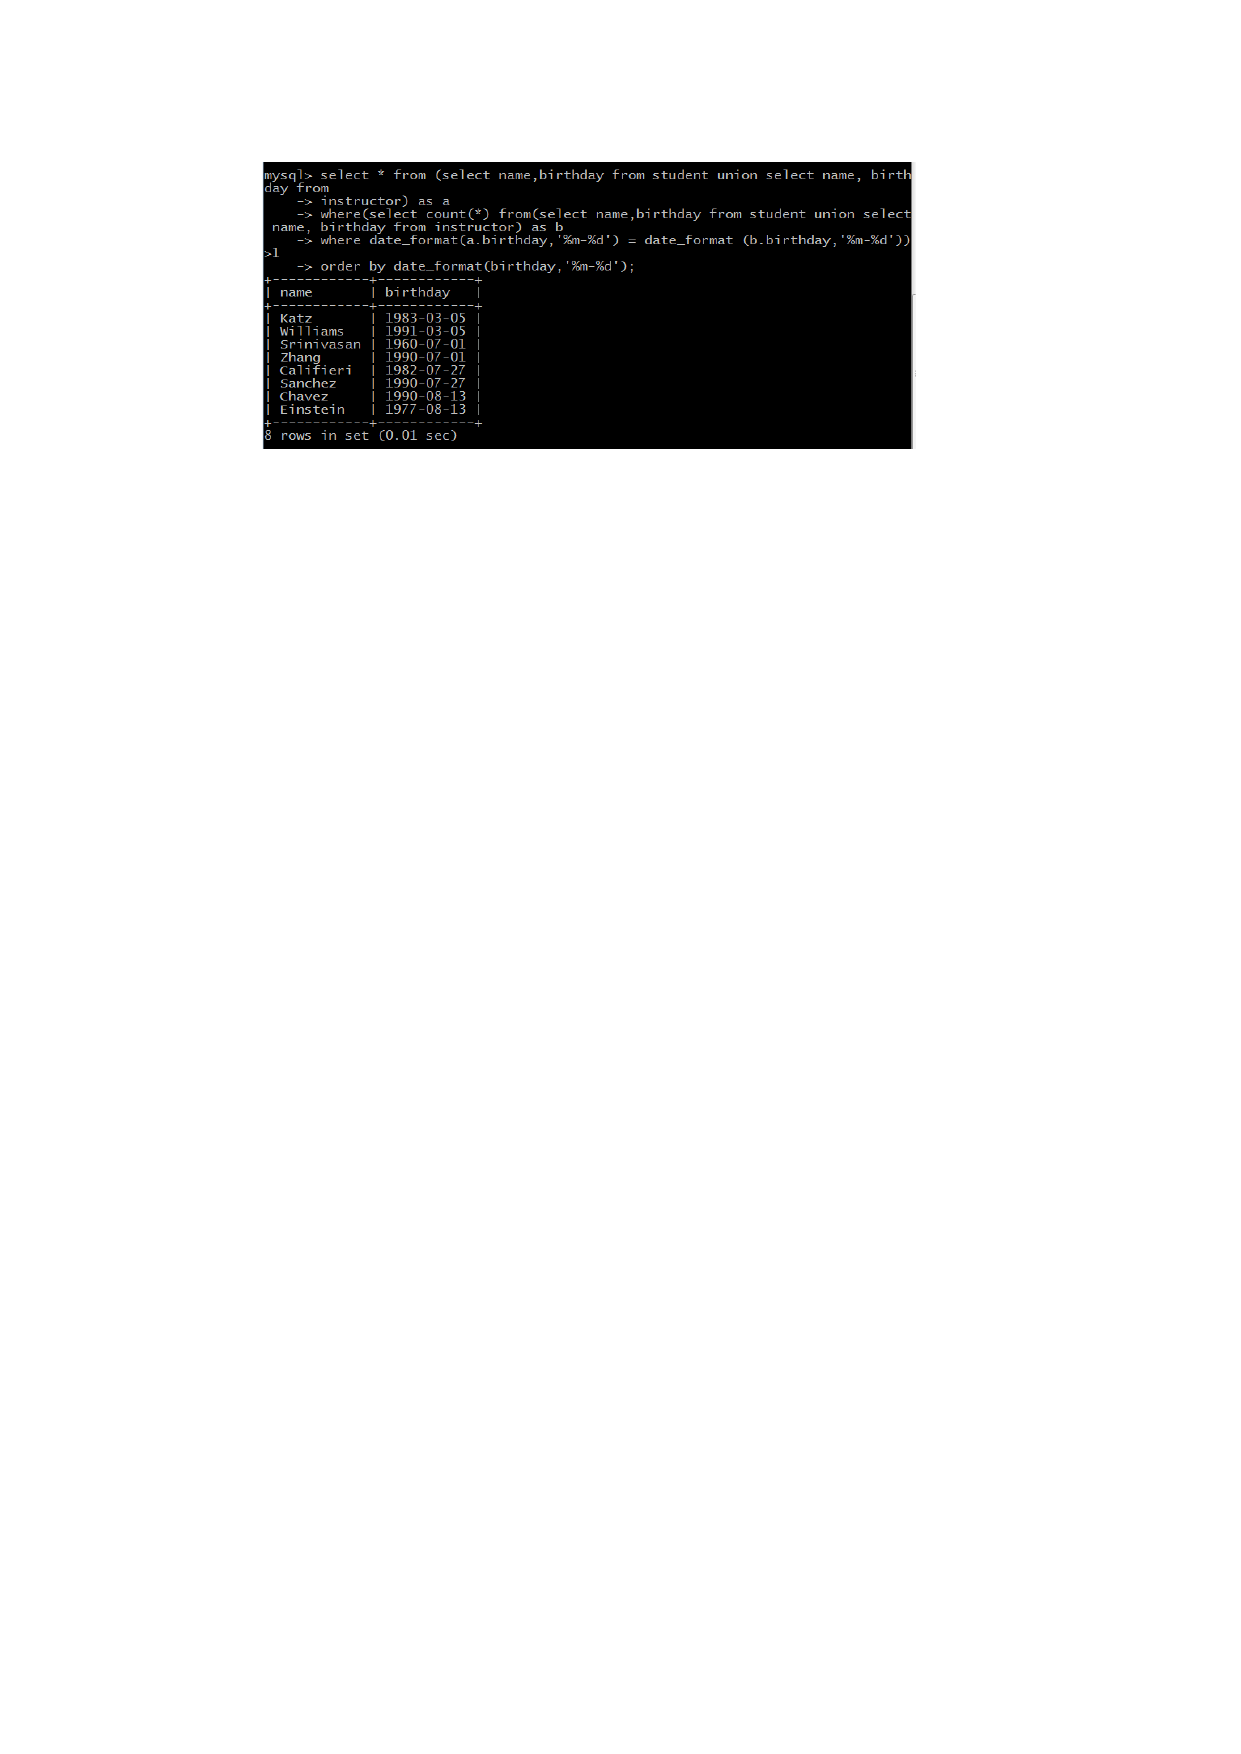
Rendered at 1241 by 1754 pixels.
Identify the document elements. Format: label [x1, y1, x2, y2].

picture [262, 162, 916, 449]
